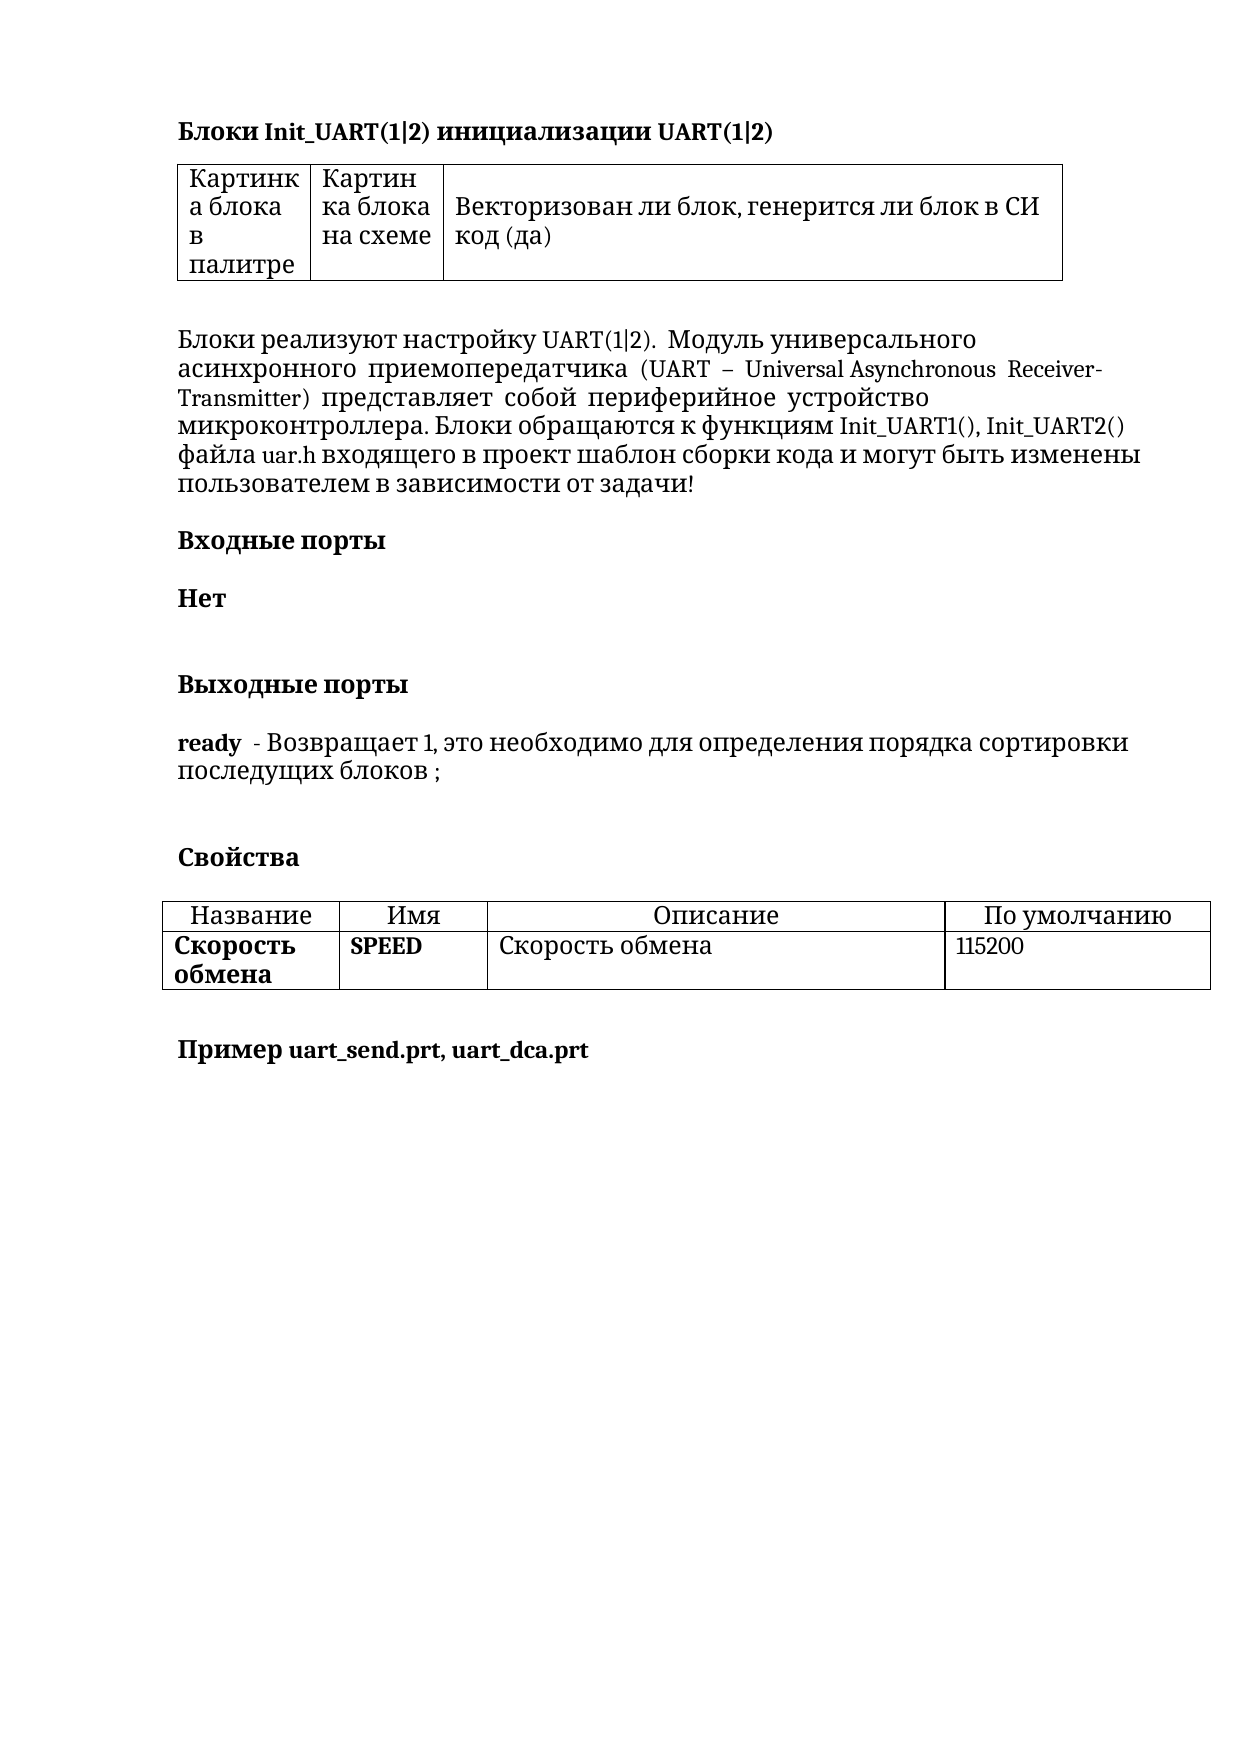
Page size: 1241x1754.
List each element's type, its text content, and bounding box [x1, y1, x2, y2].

table_header Картинка блока в палитре [178, 165, 310, 279]
text Выходные порты [177, 671, 1152, 700]
table_header Картинка блока на схеме [311, 165, 443, 279]
text Блоки реализуют настройку UART(1|2). Модуль универсального асинхронного приемопередатчика (UART – Universal Asynchronous Receiver-Transmitter) представляет собой периферийное устройство микроконтроллера. Блоки обращаются к функциям Init_UART1(), Init_UART2() файла uar.h входящего в проект шаблон сборки кода и могут быть изменены пользователем в зависимости от задачи! [177, 326, 1152, 498]
text Входные порты [177, 527, 1152, 556]
table_cell SPEED [340, 932, 487, 989]
text Нет [177, 585, 1152, 613]
text Свойства [177, 843, 1152, 872]
table_cell Скорость обмена [163, 932, 339, 989]
text Пример uart_send.prt, uart_dca.prt [177, 1036, 1152, 1064]
table_header По умолчанию [946, 902, 1210, 931]
table_header Название [163, 902, 339, 931]
table_cell Скорость обмена [488, 932, 944, 989]
table_header Описание [488, 902, 944, 931]
table_header Векторизован ли блок, генерится ли блок в СИ код (да) [444, 165, 1062, 279]
table_header Имя [340, 902, 487, 931]
text Блоки Init_UART(1|2) инициализации UART(1|2) [177, 118, 1152, 147]
table_cell 115200 [946, 932, 1210, 989]
text ready - Возвращает 1, это необходимо для определения порядка сортировки последущих блоков ; [177, 728, 1152, 786]
